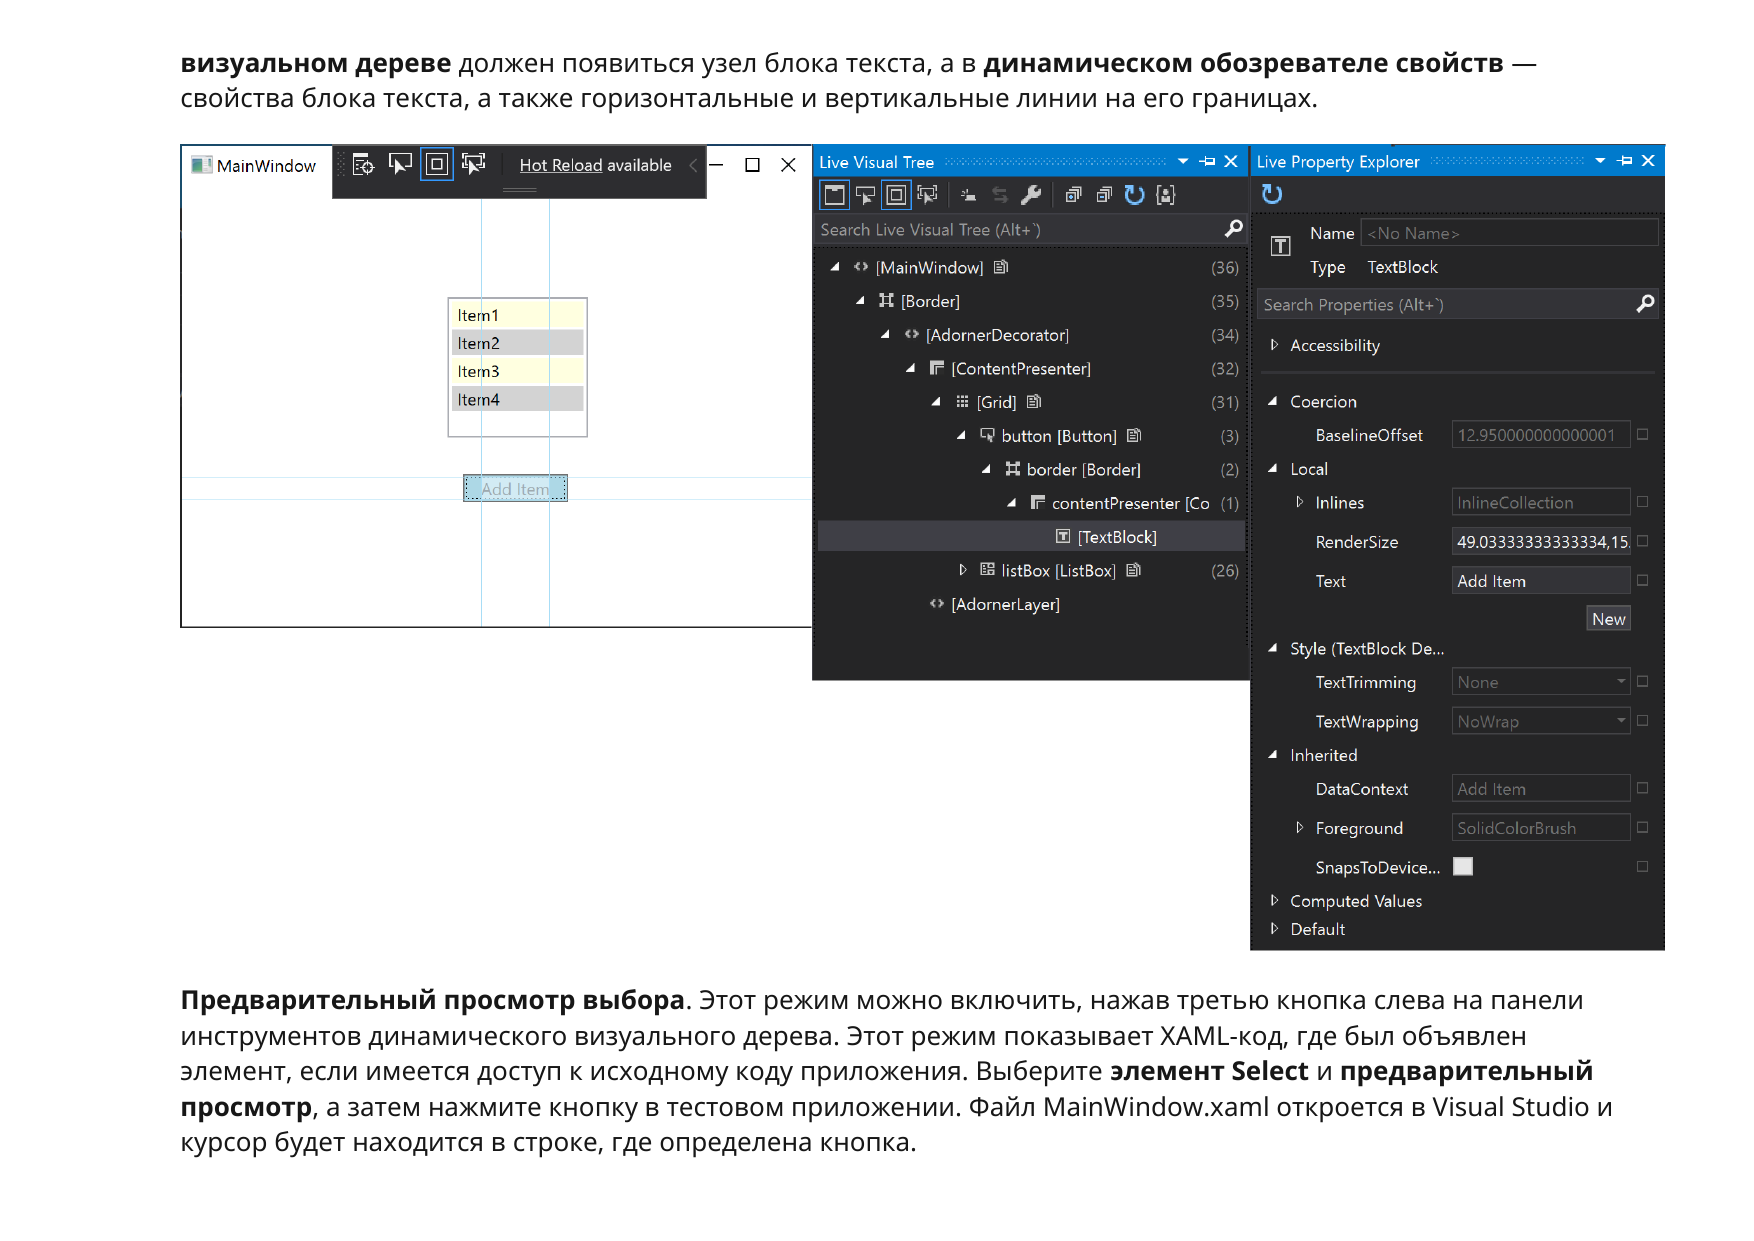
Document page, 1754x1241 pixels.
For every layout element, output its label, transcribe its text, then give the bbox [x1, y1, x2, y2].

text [180, 44, 1636, 115]
picture [180, 144, 1666, 953]
text Предварительный просмотр выбора. Этот режим можно включить, нажав третью кнопка слева на панели инструментов динамического визуального дерева. Этот режим показывает XAML-код, где был объявлен элемент, если имеется доступ к исходному коду приложения. Выберите элемент Select и предварительный просмотр, а затем нажмите кнопку в тестовом приложении. Файл MainWindow.xaml откроется в Visual Studio и курсор будет находится в строке, где определена кнопка. [180, 982, 1636, 1159]
